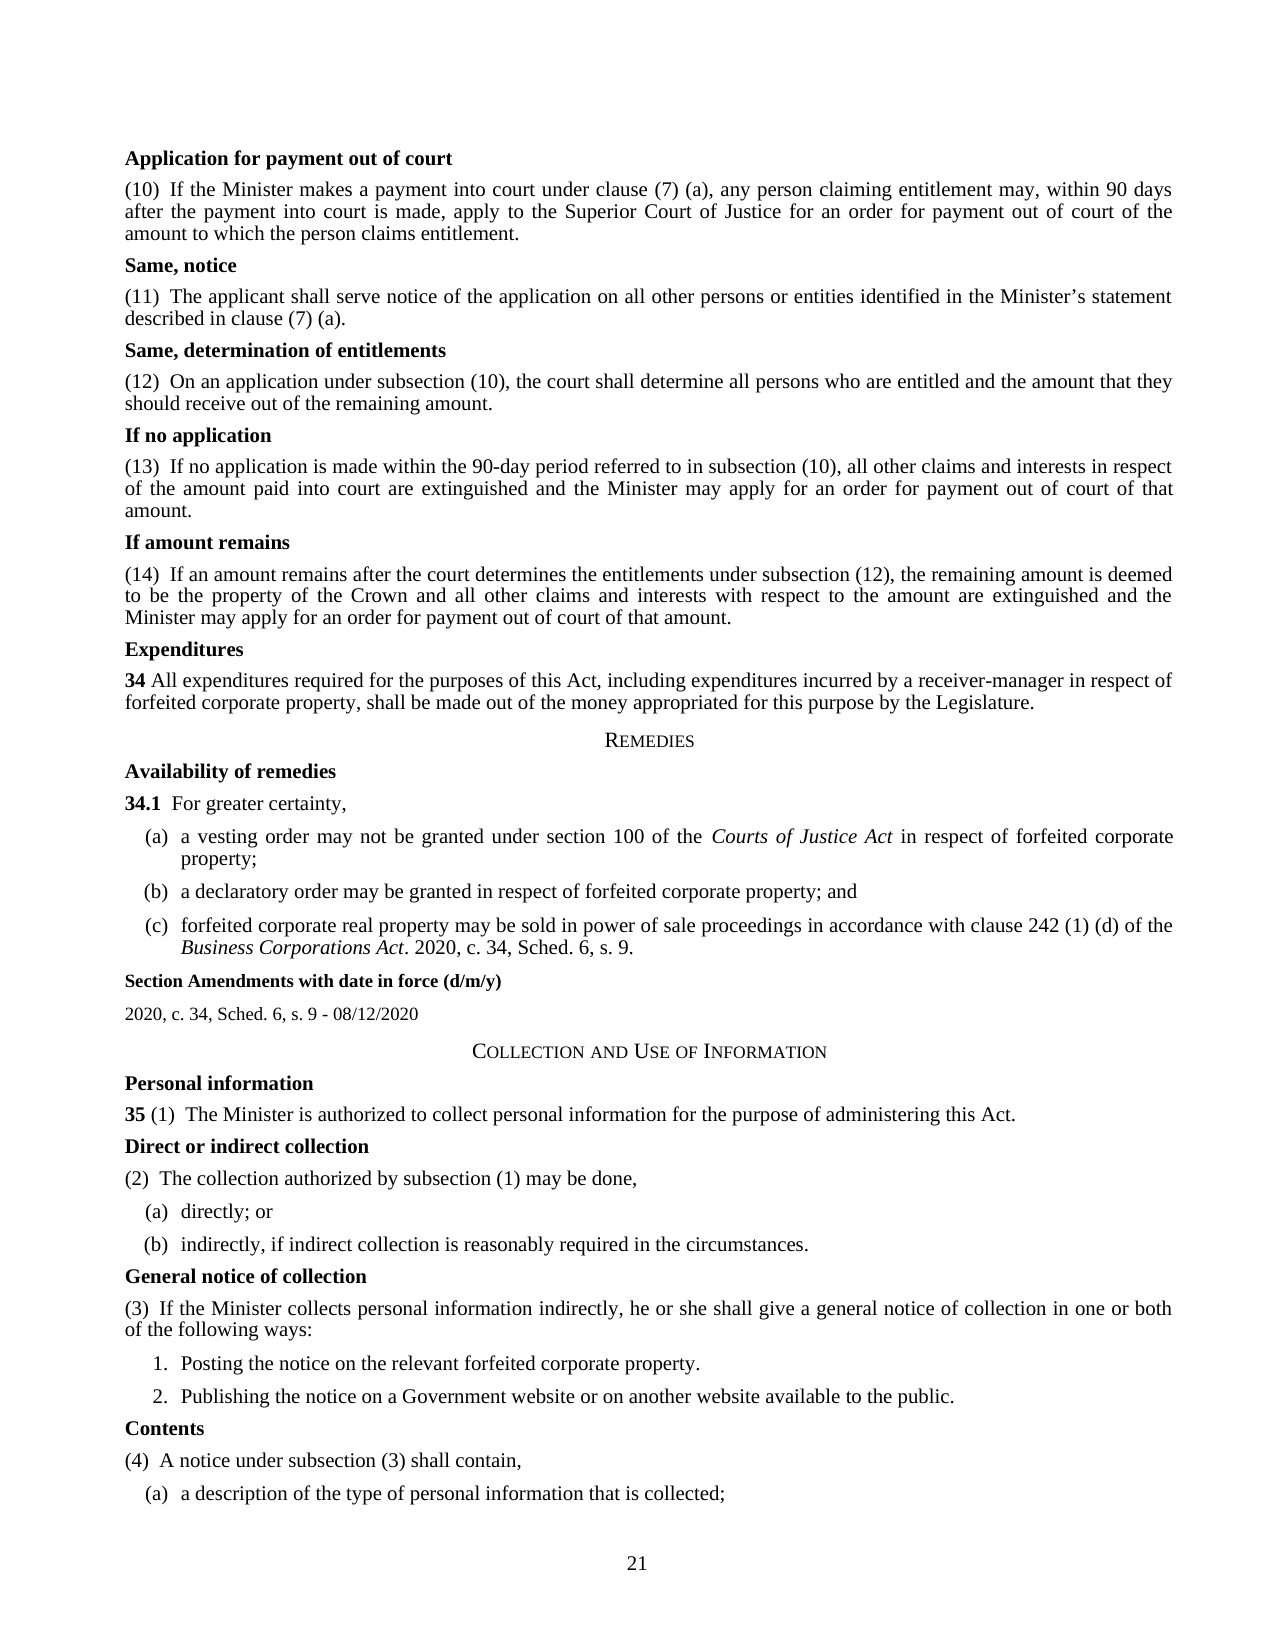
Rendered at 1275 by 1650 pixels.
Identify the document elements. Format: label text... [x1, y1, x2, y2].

text Application for payment out of court [124, 150, 1174, 169]
text Direct or indirect collection [124, 1138, 1174, 1157]
text (b) a declaratory order may be granted in respect of forfeited corporate property; and [124, 882, 1174, 903]
text (b) indirectly, if indirect collection is reasonably required in the circumstances. [124, 1234, 1174, 1256]
subtitle Collection and Use of Information [124, 1041, 1174, 1062]
text Expenditures [124, 641, 1174, 660]
text Personal information [124, 1075, 1174, 1094]
text Availability of remedies [124, 764, 1174, 783]
text Contents [124, 1420, 1174, 1439]
text 2020, c. 34, Sched. 6, s. 9 - 08/12/2020 [124, 1003, 1174, 1025]
text (3) If the Minister collects personal information indirectly, he or she shall give a general notice of collection in one or both of the following ways: [124, 1298, 1174, 1341]
text 35 (1) The Minister is authorized to collect personal information for the purpose of administering this Act. [124, 1104, 1174, 1126]
text 1. Posting the notice on the relevant forfeited corporate property. [124, 1353, 1174, 1374]
text Same, notice [124, 257, 1174, 276]
subtitle Remedies [124, 730, 1174, 751]
text If no application [124, 427, 1174, 446]
text (a) directly; or [124, 1201, 1174, 1223]
text (a) a vesting order may not be granted under section 100 of the Courts of Justice Act in respect of forfeited corporate property; [124, 826, 1174, 870]
text 34 All expenditures required for the purposes of this Act, including expenditures incurred by a receiver-manager in respect of forfeited corporate property, shall be made out of the money appropriated for this purpose by the Legislature. [124, 671, 1174, 714]
text 2. Publishing the notice on a Government website or on another website available to the public. [124, 1386, 1174, 1408]
text (11) The applicant shall serve notice of the application on all other persons or entities identified in the Minister’s statement described in clause (7) (a). [124, 286, 1174, 330]
text (12) On an application under subsection (10), the court shall determine all persons who are entitled and the amount that they should receive out of the remaining amount. [124, 371, 1174, 415]
text Section Amendments with date in force (d/m/y) [124, 970, 1174, 992]
text (a) a description of the type of personal information that is collected; [124, 1483, 1174, 1505]
text (2) The collection authorized by subsection (1) may be done, [124, 1168, 1174, 1189]
text (4) A notice under subsection (3) shall contain, [124, 1449, 1174, 1471]
text Same, determination of entitlements [124, 342, 1174, 361]
text 34.1 For greater certainty, [124, 793, 1174, 815]
text (13) If no application is made within the 90-day period referred to in subsection (10), all other claims and interests in respect of the amount paid into court are extinguished and the Minister may apply for an order for payment out of court of that amount. [124, 457, 1174, 522]
text (14) If an amount remains after the court determines the entitlements under subsection (12), the remaining amount is deemed to be the property of the Crown and all other claims and interests with respect to the amount are extinguished and the Minister may apply for an order for payment out of court of that amount. [124, 563, 1174, 629]
text If amount remains [124, 534, 1174, 553]
text (10) If the Minister makes a payment into court under clause (7) (a), any person claiming entitlement may, within 90 days after the payment into court is made, apply to the Superior Court of Justice for an order for payment out of court of the amount to which the person claims entitlement. [124, 179, 1174, 244]
text General notice of collection [124, 1268, 1174, 1287]
text (c) forfeited corporate real property may be sold in power of sale proceedings in accordance with clause 242 (1) (d) of the Business Corporations Act. 2020, c. 34, Sched. 6, s. 9. [124, 915, 1174, 958]
